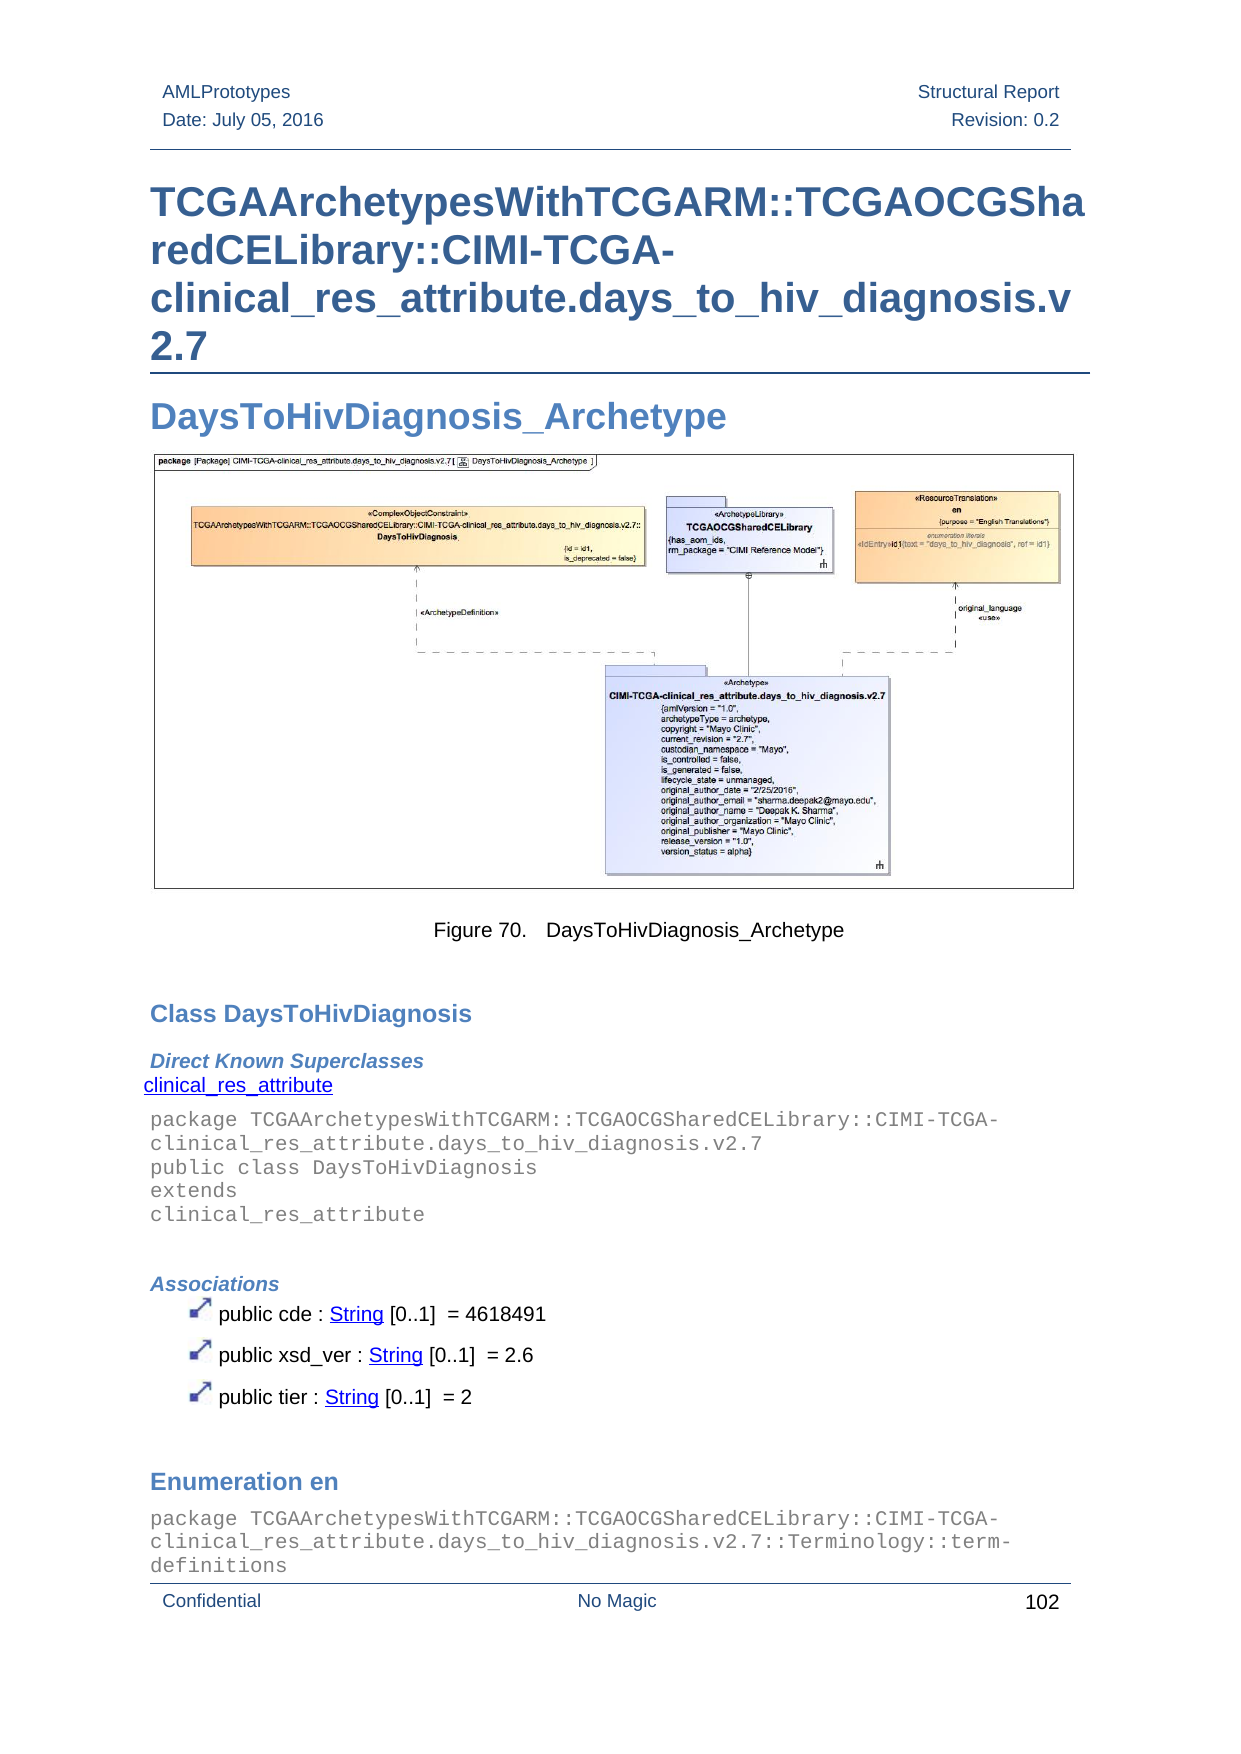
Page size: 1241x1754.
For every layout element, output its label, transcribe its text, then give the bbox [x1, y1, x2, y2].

text public xsd_ver : String [0..1] = 2.6 [187, 1338, 1090, 1367]
subtitle Class DaysToHivDiagnosis [150, 999, 1090, 1028]
text public cde : String [0..1] = 4618491 [187, 1296, 1090, 1325]
subtitle DaysToHivDiagnosis_Archetype [150, 394, 1090, 438]
picture [187, 1379, 213, 1405]
subtitle Enumeration en [150, 1466, 1090, 1495]
subtitle Associations [150, 1272, 1090, 1296]
text clinical_res_attribute [150, 1204, 1090, 1228]
text package TCGAArchetypesWithTCGARM::TCGAOCGSharedCELibrary::CIMI-TCGA-clinical_res_attribute.days_to_hiv_diagnosis.v2.7::Terminology::term-definitions [150, 1508, 1090, 1579]
text extends [150, 1180, 1090, 1204]
subtitle Direct Known Superclasses [150, 1049, 1090, 1073]
text DaysToHivDiagnosis_Archetype [187, 918, 1090, 942]
picture [187, 1337, 213, 1363]
text public tier : String [0..1] = 2 [187, 1380, 1090, 1409]
subtitle TCGAArchetypesWithTCGARM::TCGAOCGSharedCELibrary::CIMI-TCGA-clinical_res_attribute.days_to_hiv_diagnosis.v2.7 [150, 178, 1090, 372]
picture [187, 1296, 213, 1321]
text package TCGAArchetypesWithTCGARM::TCGAOCGSharedCELibrary::CIMI-TCGA-clinical_res_attribute.days_to_hiv_diagnosis.v2.7 [150, 1109, 1090, 1157]
picture [150, 450, 1091, 906]
text public class DaysToHivDiagnosis [150, 1157, 1090, 1180]
text clinical_res_attribute [143, 1073, 1090, 1097]
